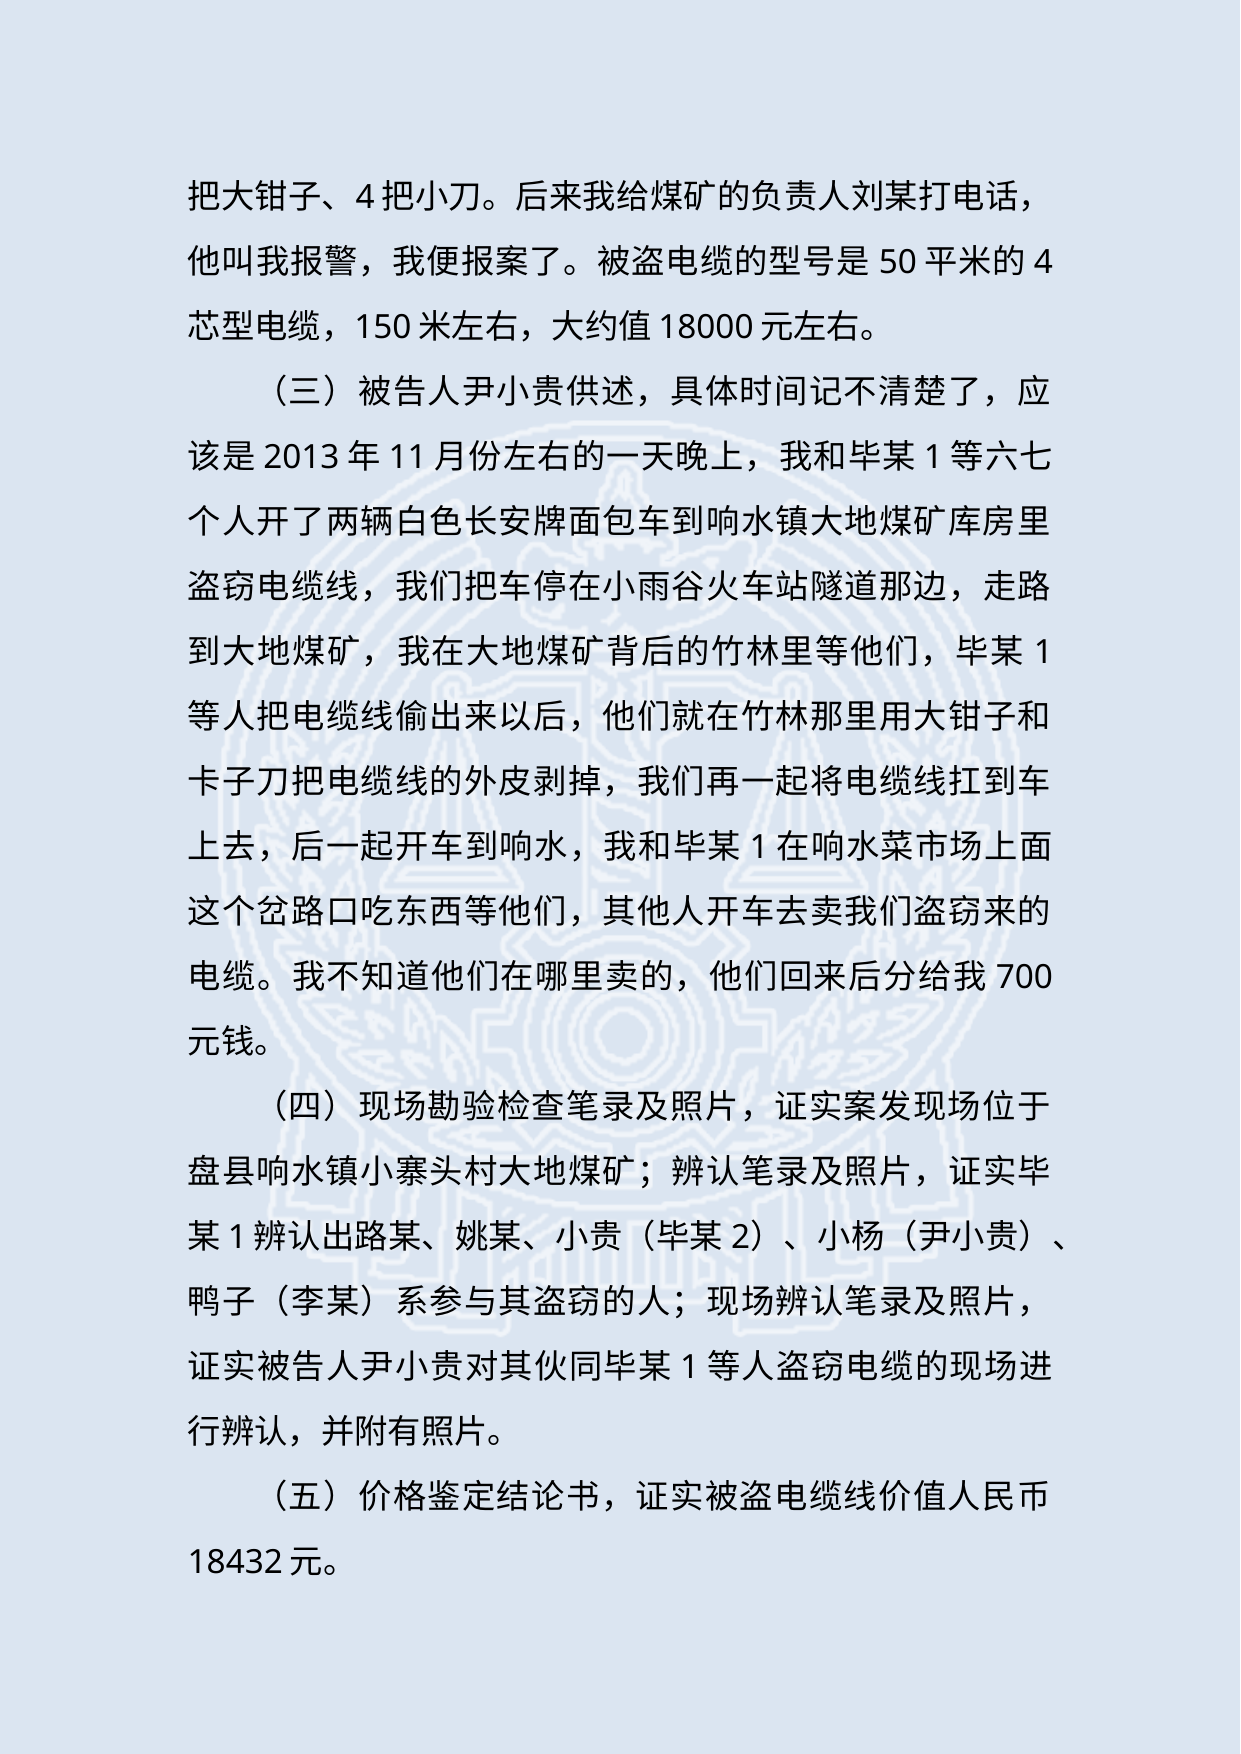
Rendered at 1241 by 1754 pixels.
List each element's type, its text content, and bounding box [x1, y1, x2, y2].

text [187, 162, 1053, 357]
text （三）被告人尹小贵供述，具体时间记不清楚了，应该是2013年11月份左右的一天晚上，我和毕某1等六七个人开了两辆白色长安牌面包车到响水镇大地煤矿库房里盗窃电缆线，我们把车停在小雨谷火车站隧道那边，走路到大地煤矿，我在大地煤矿背后的竹林里等他们，毕某1等人把电缆线偷出来以后，他们就在竹林那里用大钳子和卡子刀把电缆线的外皮剥掉，我们再一起将电缆线扛到车上去，后一起开车到响水，我和毕某1在响水菜市场上面这个岔路口吃东西等他们，其他人开车去卖我们盗窃来的电缆。我不知道他们在哪里卖的，他们回来后分给我700元钱。 [187, 357, 1053, 1072]
text （五）价格鉴定结论书，证实被盗电缆线价值人民币18432元。 [187, 1462, 1053, 1592]
text （四）现场勘验检查笔录及照片，证实案发现场位于盘县响水镇小寨头村大地煤矿；辨认笔录及照片，证实毕某1辨认出路某、姚某、小贵（毕某2）、小杨（尹小贵）、鸭子（李某）系参与其盗窃的人；现场辨认笔录及照片，证实被告人尹小贵对其伙同毕某1等人盗窃电缆的现场进行辨认，并附有照片。 [187, 1072, 1053, 1462]
